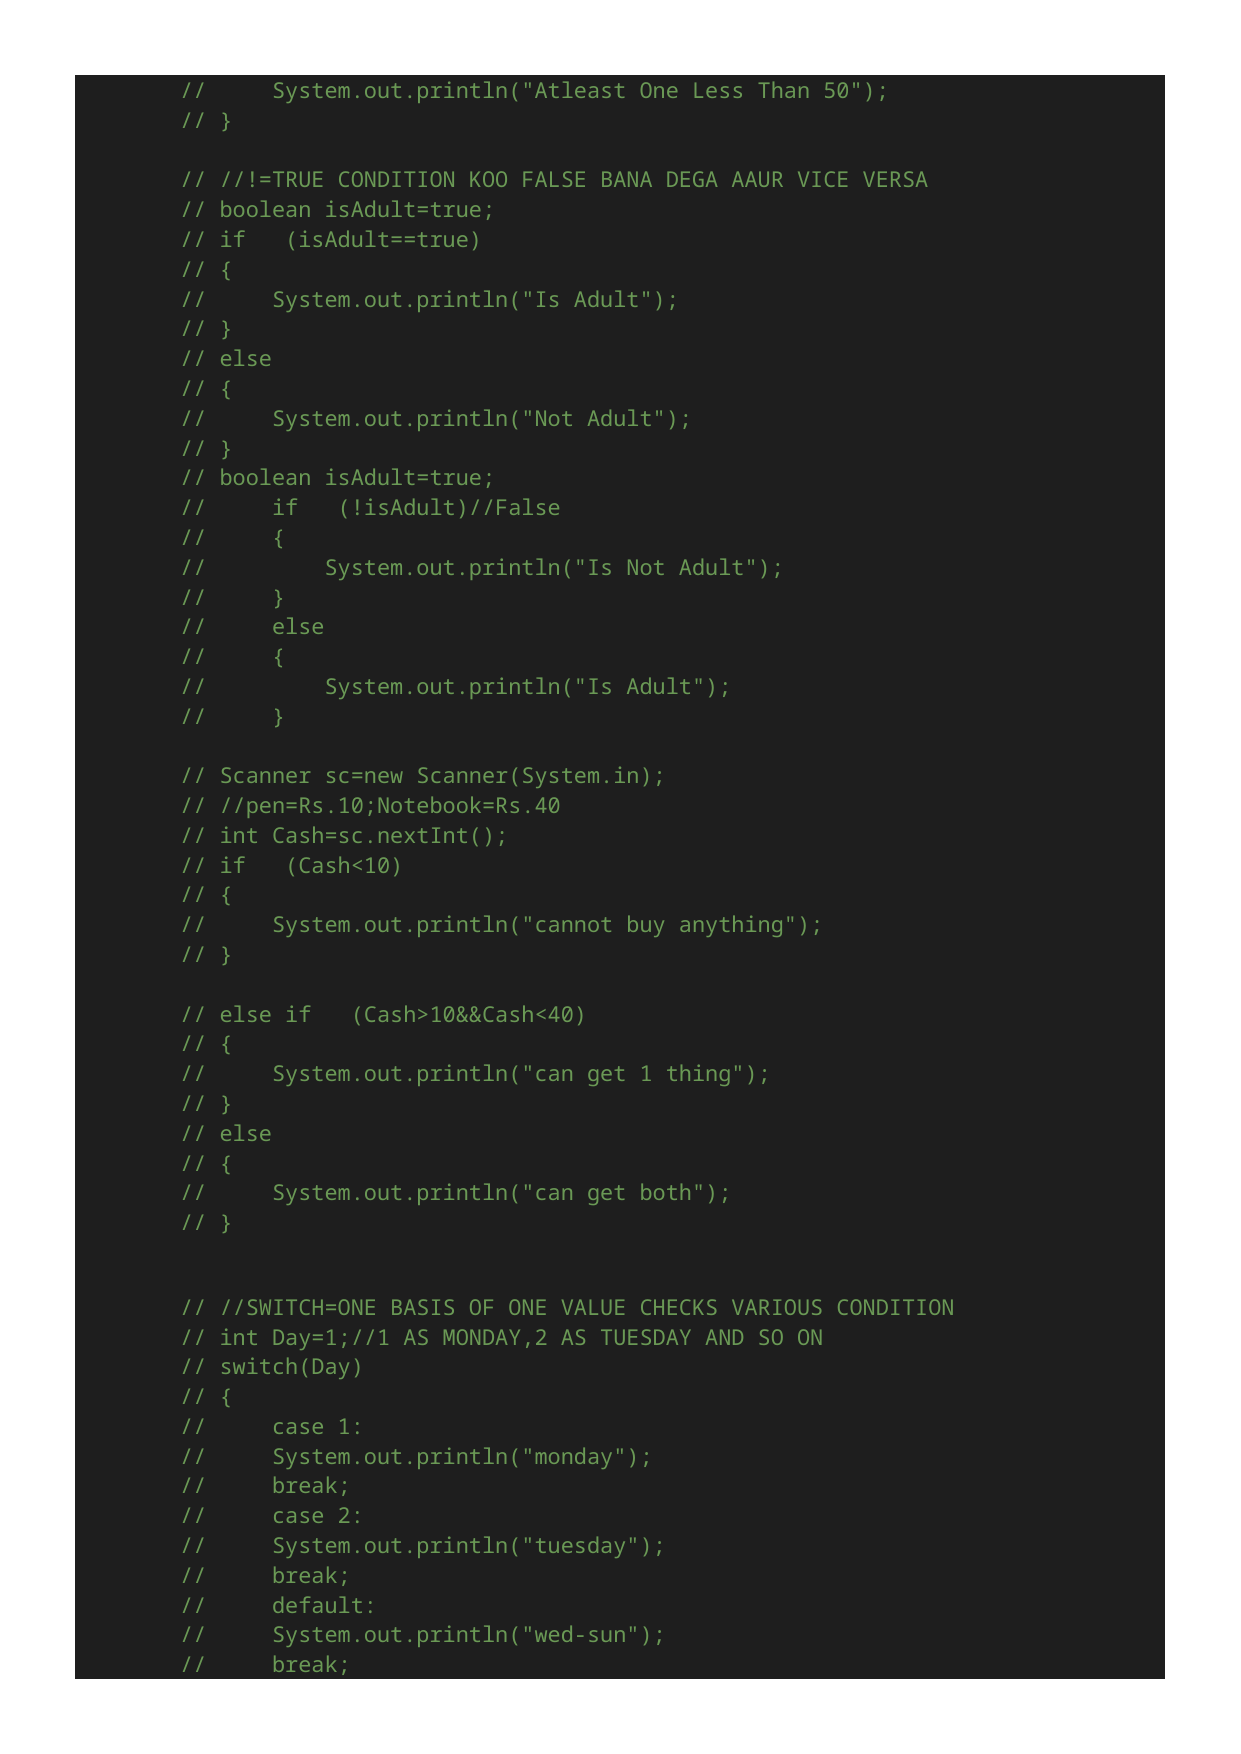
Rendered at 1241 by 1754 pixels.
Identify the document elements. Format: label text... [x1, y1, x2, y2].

text // } [75, 1088, 1165, 1118]
text // { [75, 254, 1165, 283]
text // System.out.println("can get 1 thing"); [75, 1058, 1165, 1088]
text // { [75, 1147, 1165, 1177]
text // boolean isAdult=true; [75, 194, 1165, 224]
text // switch(Day) [75, 1351, 1165, 1381]
text // System.out.println("Is Not Adult"); [75, 552, 1165, 581]
text // else [75, 611, 1165, 641]
text // System.out.println("Is Adult"); [75, 671, 1165, 701]
text // { [75, 641, 1165, 671]
text // { [75, 1381, 1165, 1411]
text // } [75, 939, 1165, 969]
text // //pen=Rs.10;Notebook=Rs.40 [75, 790, 1165, 820]
text // //!=TRUE CONDITION KOO FALSE BANA DEGA AAUR VICE VERSA [75, 164, 1165, 194]
text // boolean isAdult=true; [75, 462, 1165, 492]
text // else [75, 1118, 1165, 1147]
text // if (Cash<10) [75, 849, 1165, 879]
text // } [75, 701, 1165, 730]
text // break; [75, 1560, 1165, 1589]
text // System.out.println("Not Adult"); [75, 403, 1165, 432]
text // if (isAdult==true) [75, 224, 1165, 254]
text // } [75, 432, 1165, 462]
text // System.out.println("cannot buy anything"); [75, 909, 1165, 939]
text // } [75, 105, 1165, 134]
text // { [75, 522, 1165, 552]
text // System.out.println("tuesday"); [75, 1530, 1165, 1560]
text // } [75, 313, 1165, 343]
text // } [75, 1207, 1165, 1237]
text // if (!isAdult)//False [75, 492, 1165, 522]
text // System.out.println("can get both"); [75, 1177, 1165, 1207]
text // case 2: [75, 1500, 1165, 1530]
text // int Cash=sc.nextInt(); [75, 820, 1165, 849]
text // else if (Cash>10&&Cash<40) [75, 998, 1165, 1028]
text // { [75, 879, 1165, 909]
text // default: [75, 1589, 1165, 1619]
text // System.out.println("Atleast One Less Than 50"); [75, 75, 1165, 105]
text // break; [75, 1470, 1165, 1500]
text // break; [75, 1649, 1165, 1679]
text // System.out.println("Is Adult"); [75, 283, 1165, 313]
text // //SWITCH=ONE BASIS OF ONE VALUE CHECKS VARIOUS CONDITION [75, 1292, 1165, 1321]
text // { [75, 373, 1165, 403]
text // else [75, 343, 1165, 373]
text // case 1: [75, 1411, 1165, 1441]
text // System.out.println("wed-sun"); [75, 1619, 1165, 1649]
text // { [75, 1028, 1165, 1058]
text // int Day=1;//1 AS MONDAY,2 AS TUESDAY AND SO ON [75, 1321, 1165, 1351]
text // System.out.println("monday"); [75, 1441, 1165, 1470]
text // } [75, 581, 1165, 611]
text // Scanner sc=new Scanner(System.in); [75, 760, 1165, 790]
